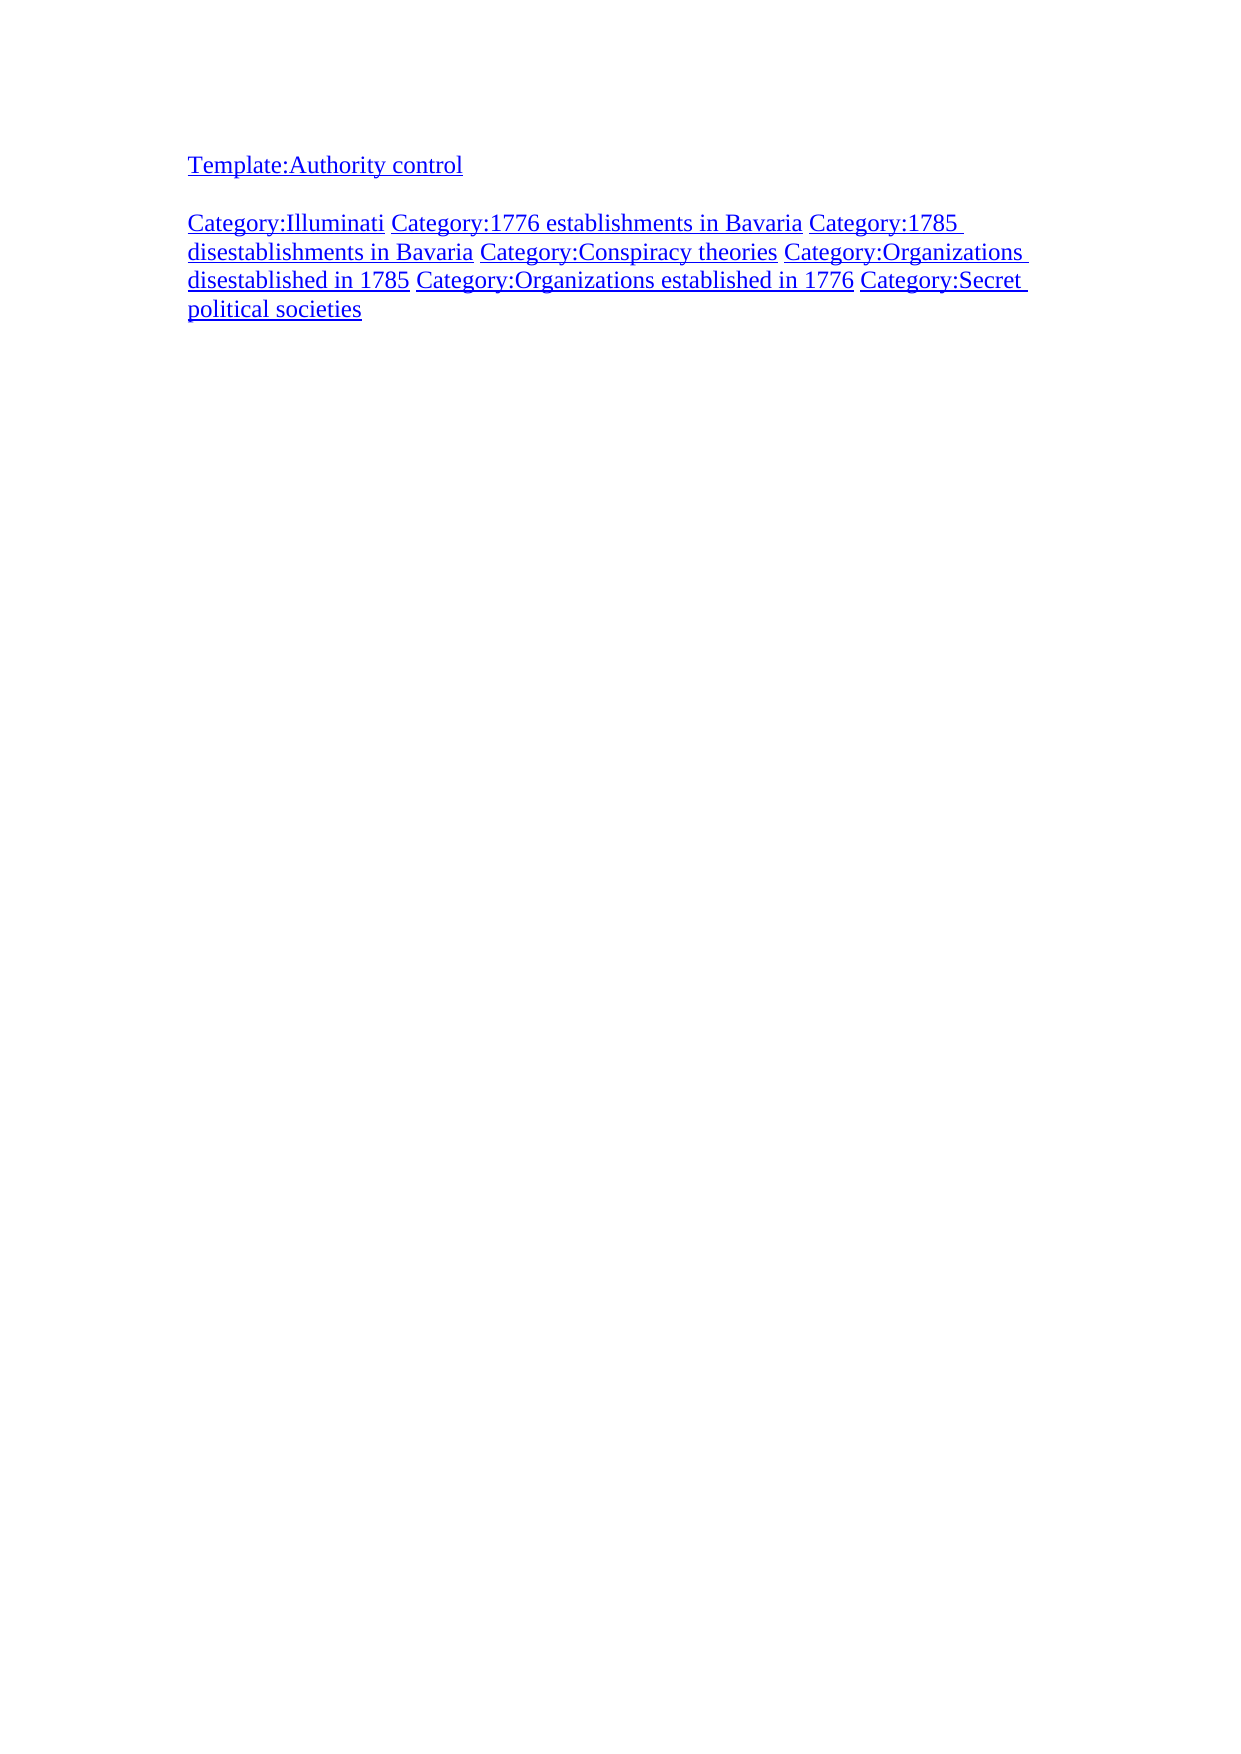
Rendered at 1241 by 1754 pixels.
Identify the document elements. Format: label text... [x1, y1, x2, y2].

text Template:Authority control [187, 150, 1053, 179]
text Category:Illuminati Category:1776 establishments in Bavaria Category:1785 disestablishments in Bavaria Category:Conspiracy theories Category:Organizations disestablished in 1785 Category:Organizations established in 1776 Category:Secret political societies [187, 208, 1053, 323]
